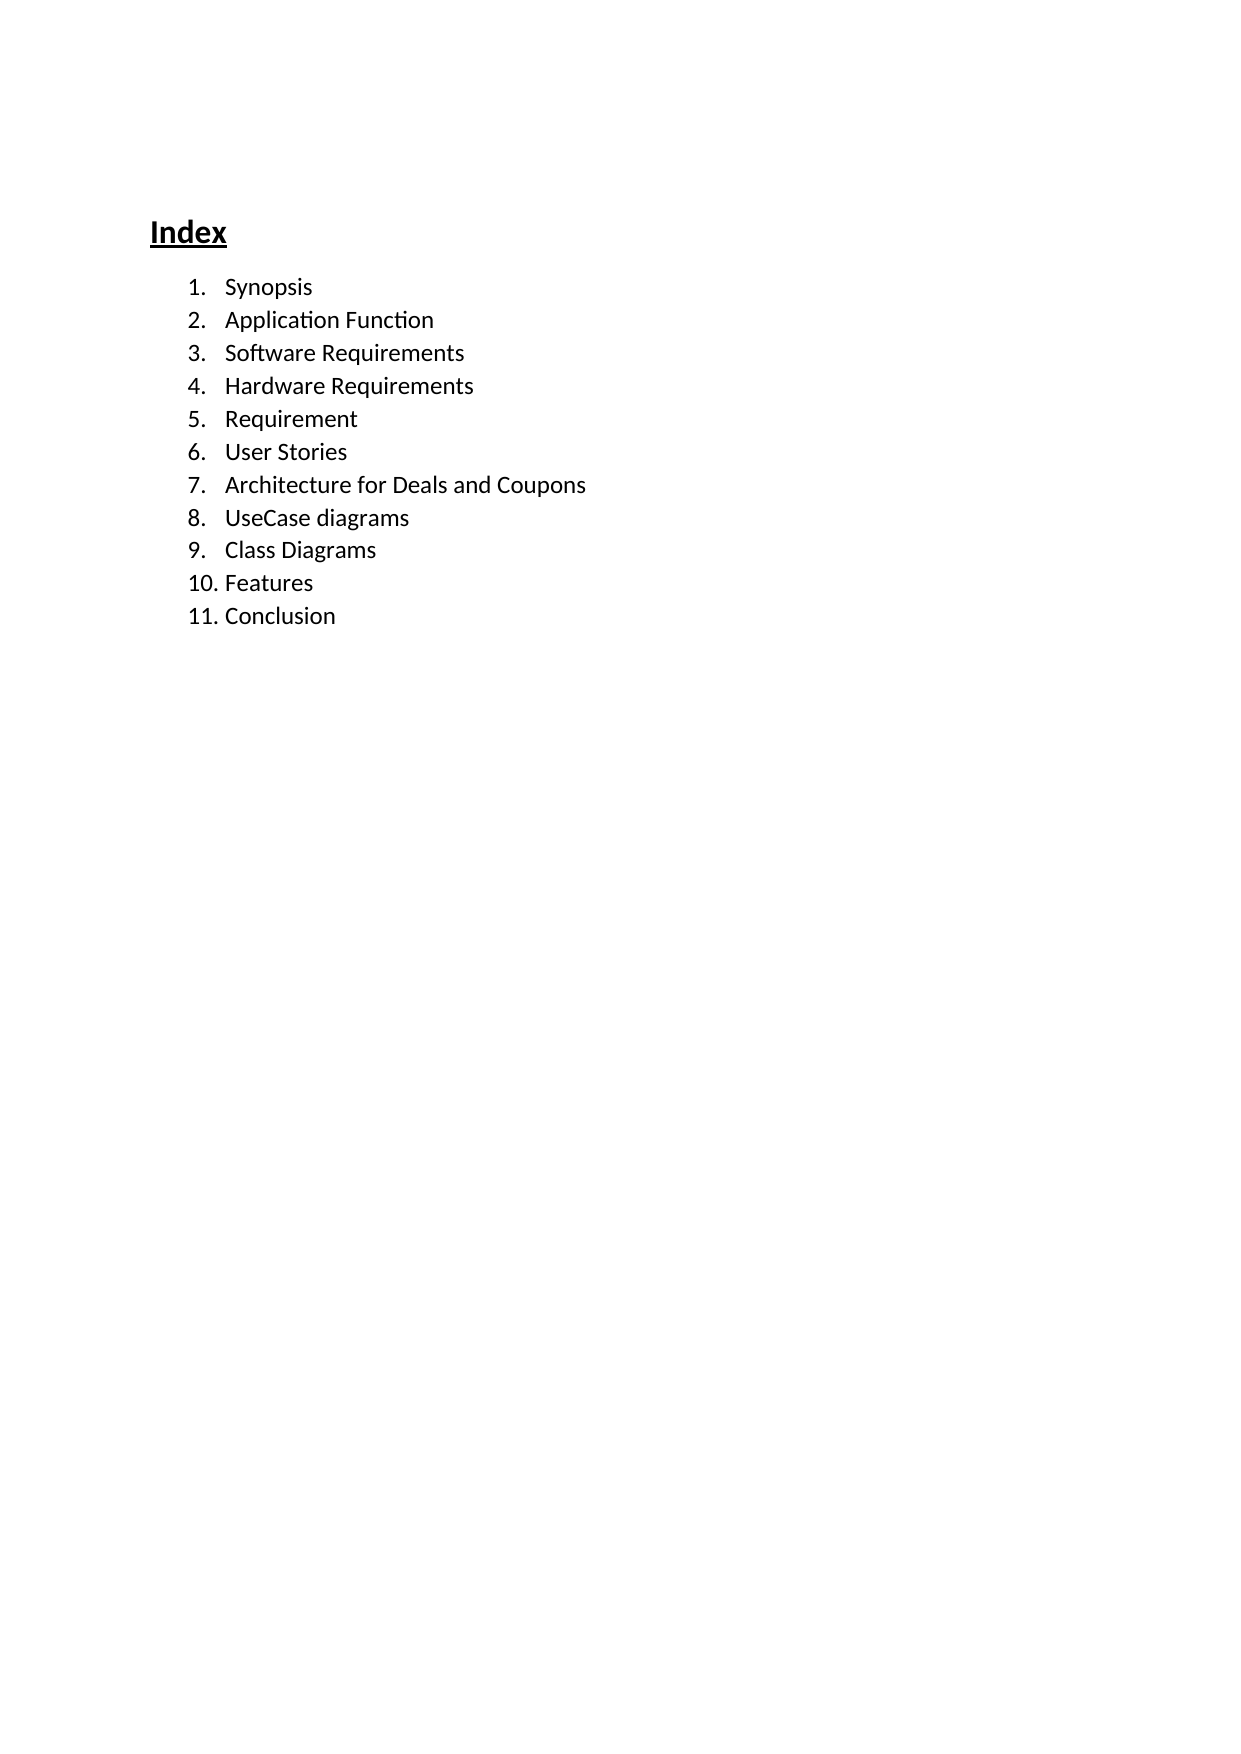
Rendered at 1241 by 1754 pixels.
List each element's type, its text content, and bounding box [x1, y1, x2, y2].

list Software Requirements [187, 337, 1090, 368]
list Class Diagrams [187, 534, 1090, 565]
list Hardware Requirements [187, 370, 1090, 401]
text Index [150, 211, 1090, 251]
list Requirement [187, 403, 1090, 433]
list Features [187, 567, 1090, 598]
list Application Function [187, 304, 1090, 335]
list User Stories [187, 436, 1090, 466]
list Conclusion [187, 600, 1090, 631]
list Architecture for Deals and Coupons [187, 469, 1090, 499]
list UseCase diagrams [187, 502, 1090, 532]
list Synopsis [187, 271, 1090, 302]
